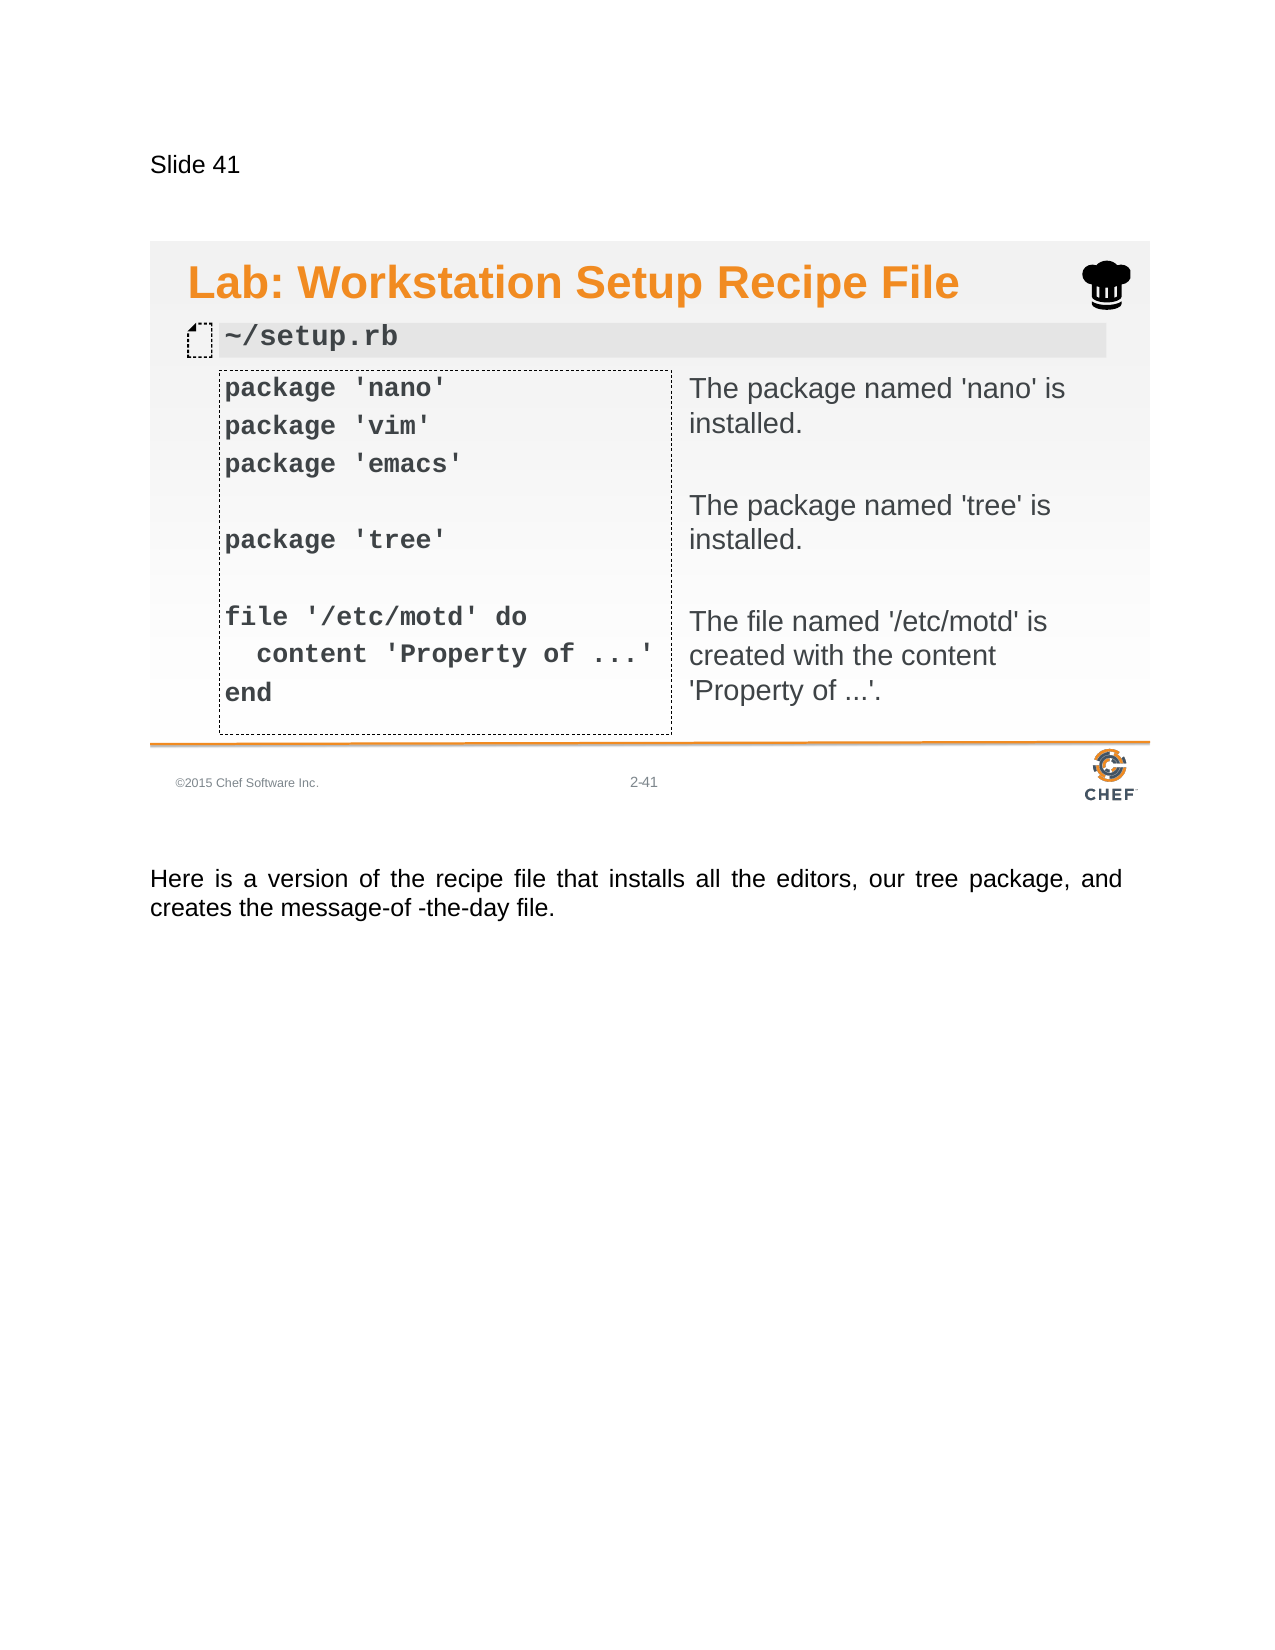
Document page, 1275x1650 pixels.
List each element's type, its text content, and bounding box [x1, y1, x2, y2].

text Here is a version of the recipe file that installs all the editors, our tree package, and creates the message-of -the-day file. [150, 864, 1125, 921]
text Slide 41 [150, 150, 1125, 179]
